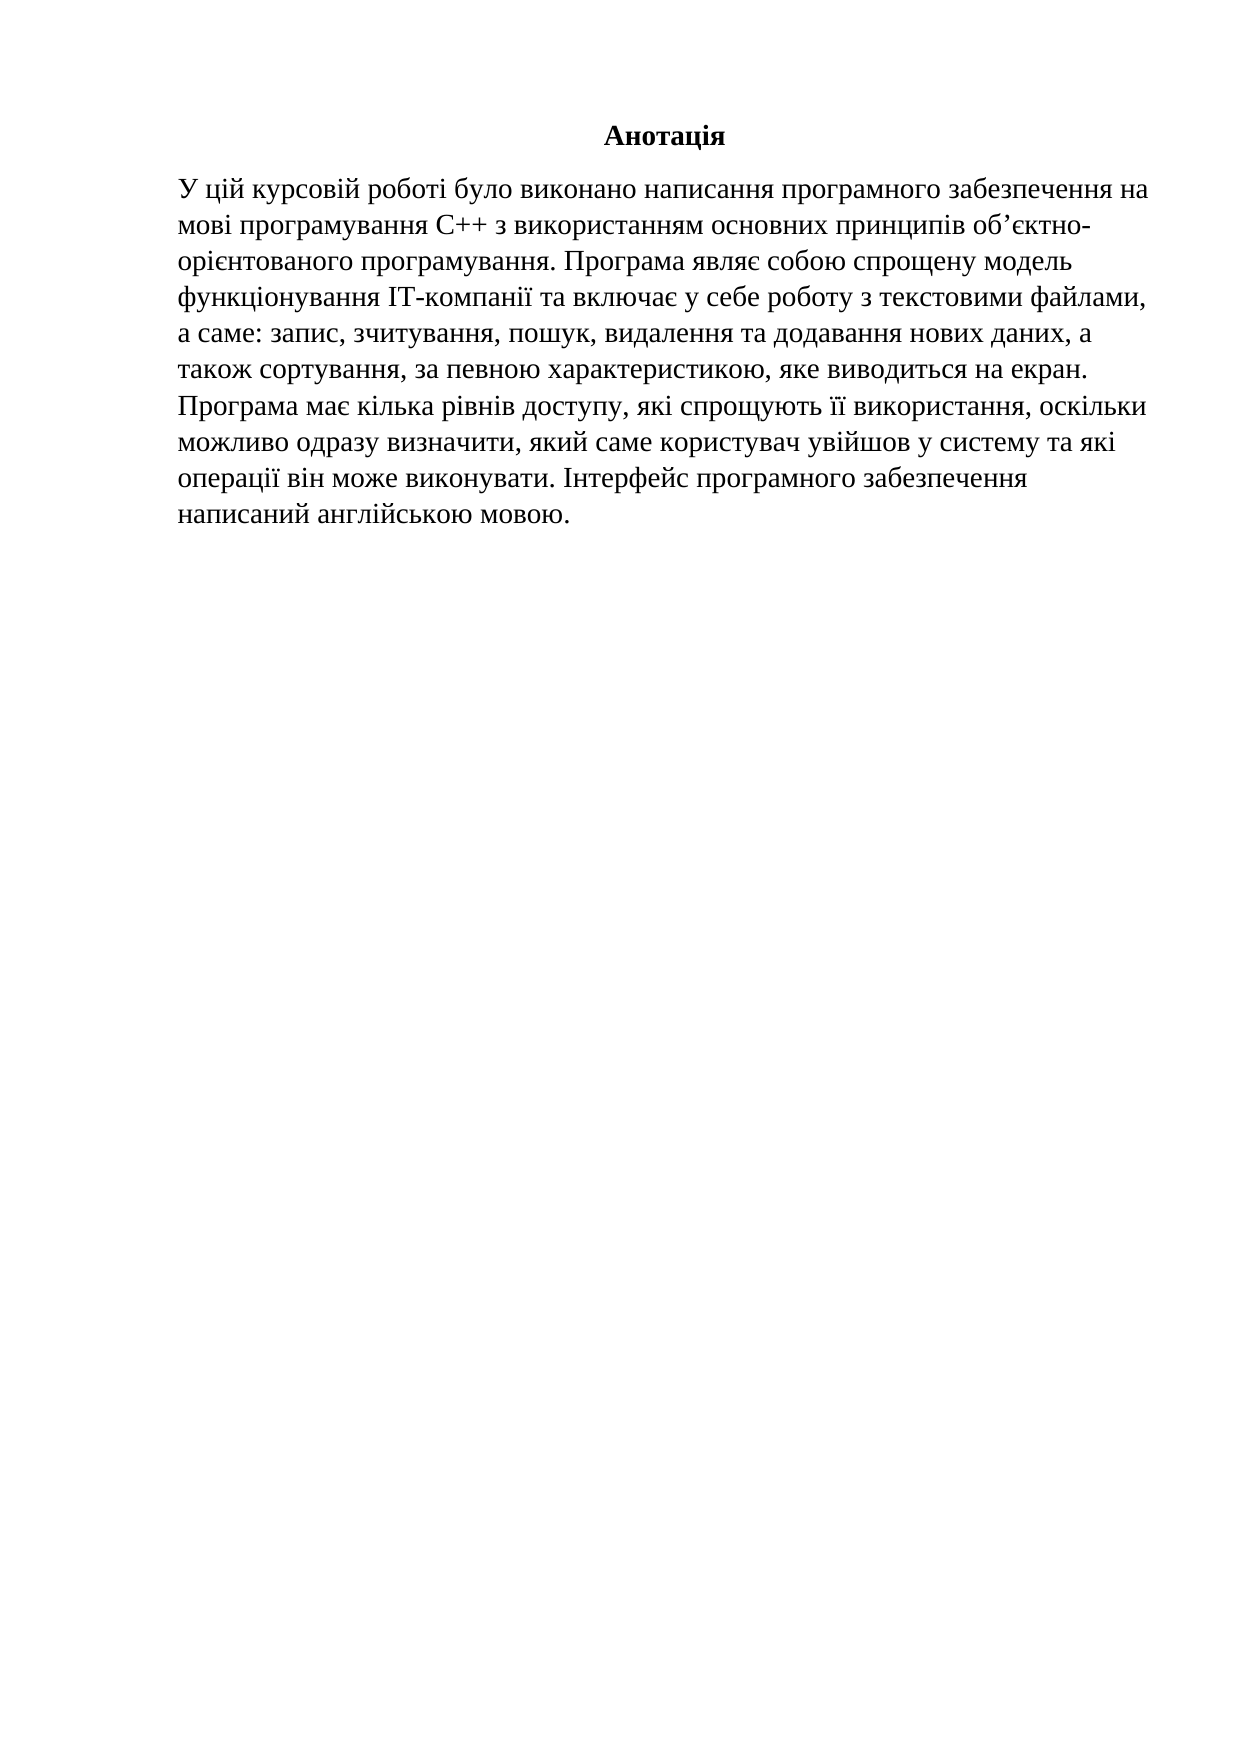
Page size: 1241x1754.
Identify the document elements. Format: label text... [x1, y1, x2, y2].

text Анотація [177, 118, 1152, 152]
text У цій курсовій роботі було виконано написання програмного забезпечення на мові програмування С++ з використанням основних принципів об’єктно-орієнтованого програмування. Програма являє собою спрощену модель функціонування ІТ-компанії та включає у себе роботу з текстовими файлами, а саме: запис, зчитування, пошук, видалення та додавання нових даних, а також сортування, за певною характеристикою, яке виводиться на екран. Програма має кілька рівнів доступу, які спрощують її використання, оскільки можливо одразу визначити, який саме користувач увійшов у систему та які операції він може виконувати. Інтерфейс програмного забезпечення написаний англійською мовою. [177, 171, 1152, 530]
